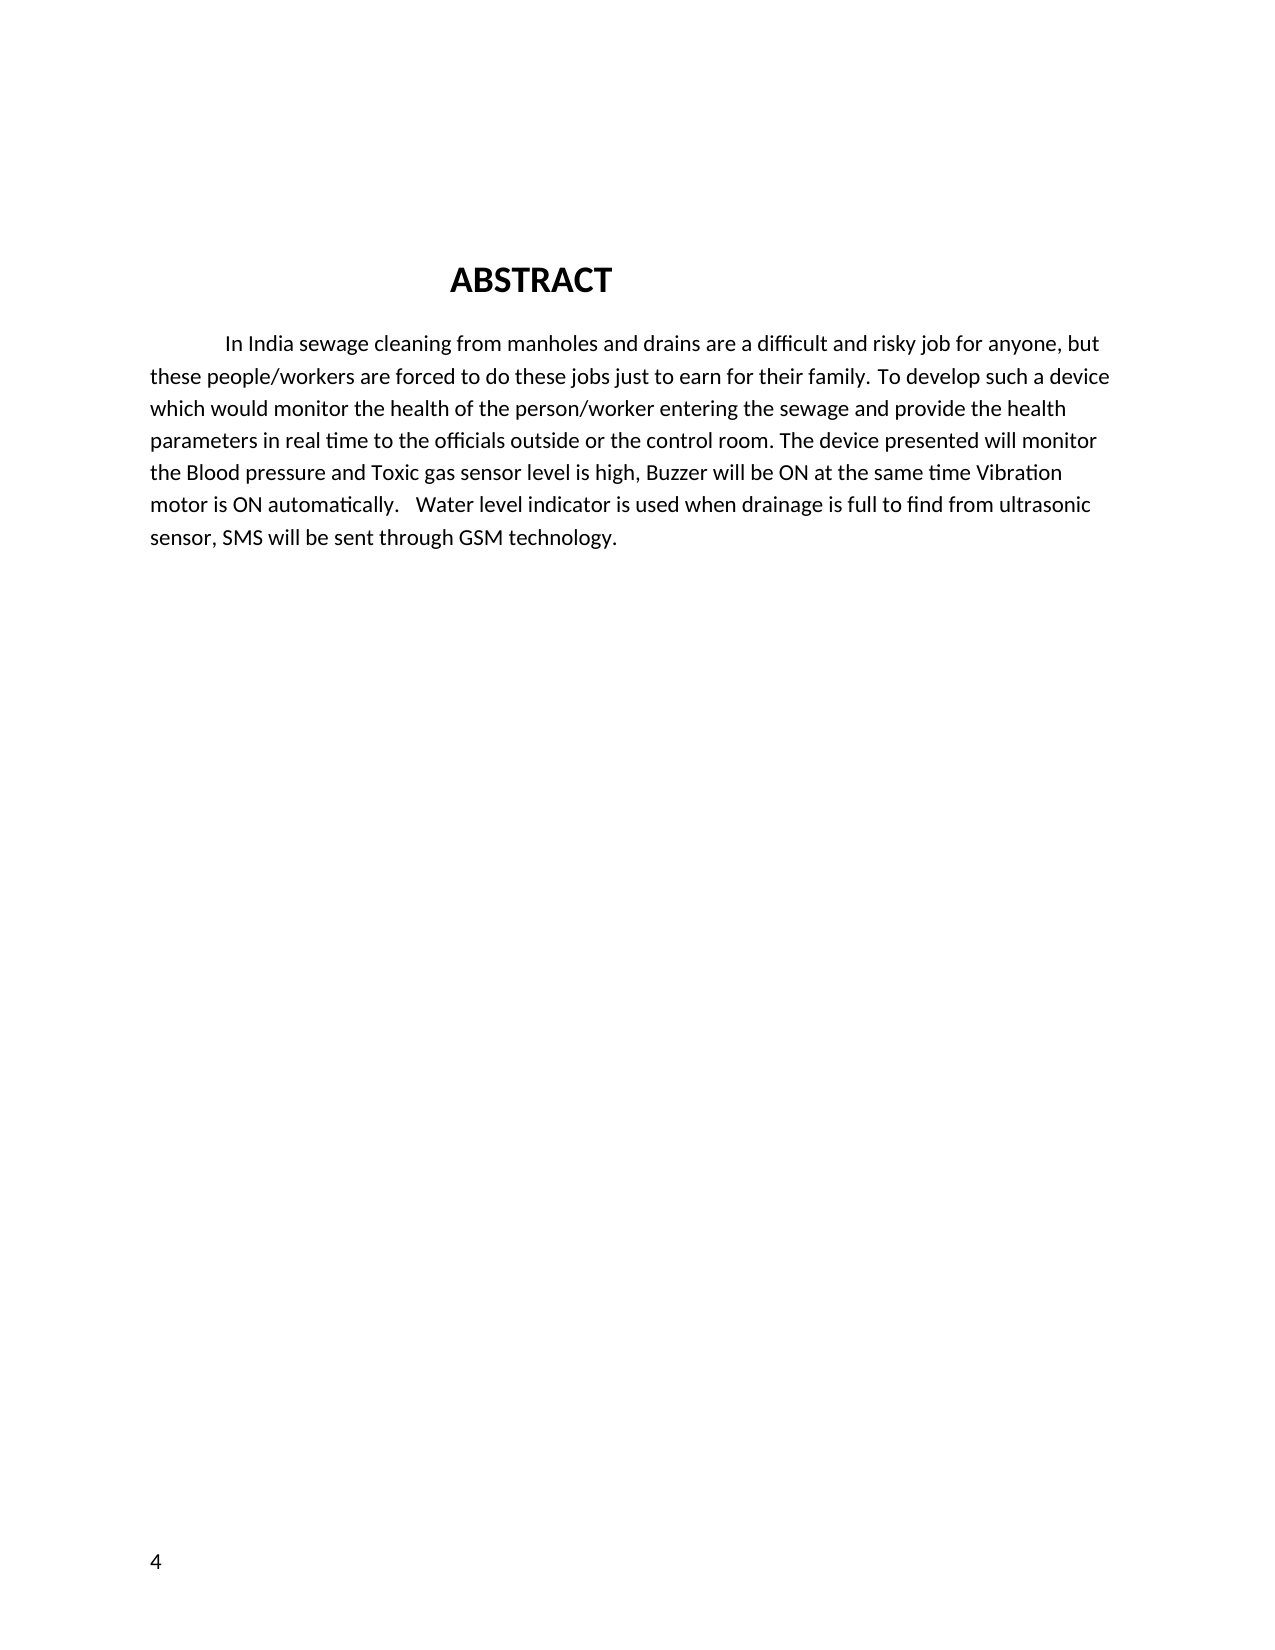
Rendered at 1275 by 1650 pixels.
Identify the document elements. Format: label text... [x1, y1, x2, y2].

text ABSTRACT [150, 256, 1125, 302]
text In India sewage cleaning from manholes and drains are a difficult and risky job for anyone, but these people/workers are forced to do these jobs just to earn for their family. To develop such a device which would monitor the health of the person/worker entering the sewage and provide the health parameters in real time to the officials outside or the control room. The device presented will monitor the Blood pressure and Toxic gas sensor level is high, Buzzer will be ON at the same time Vibration motor is ON automatically. Water level indicator is used when drainage is full to find from ultrasonic sensor, SMS will be sent through GSM technology. [150, 329, 1125, 551]
